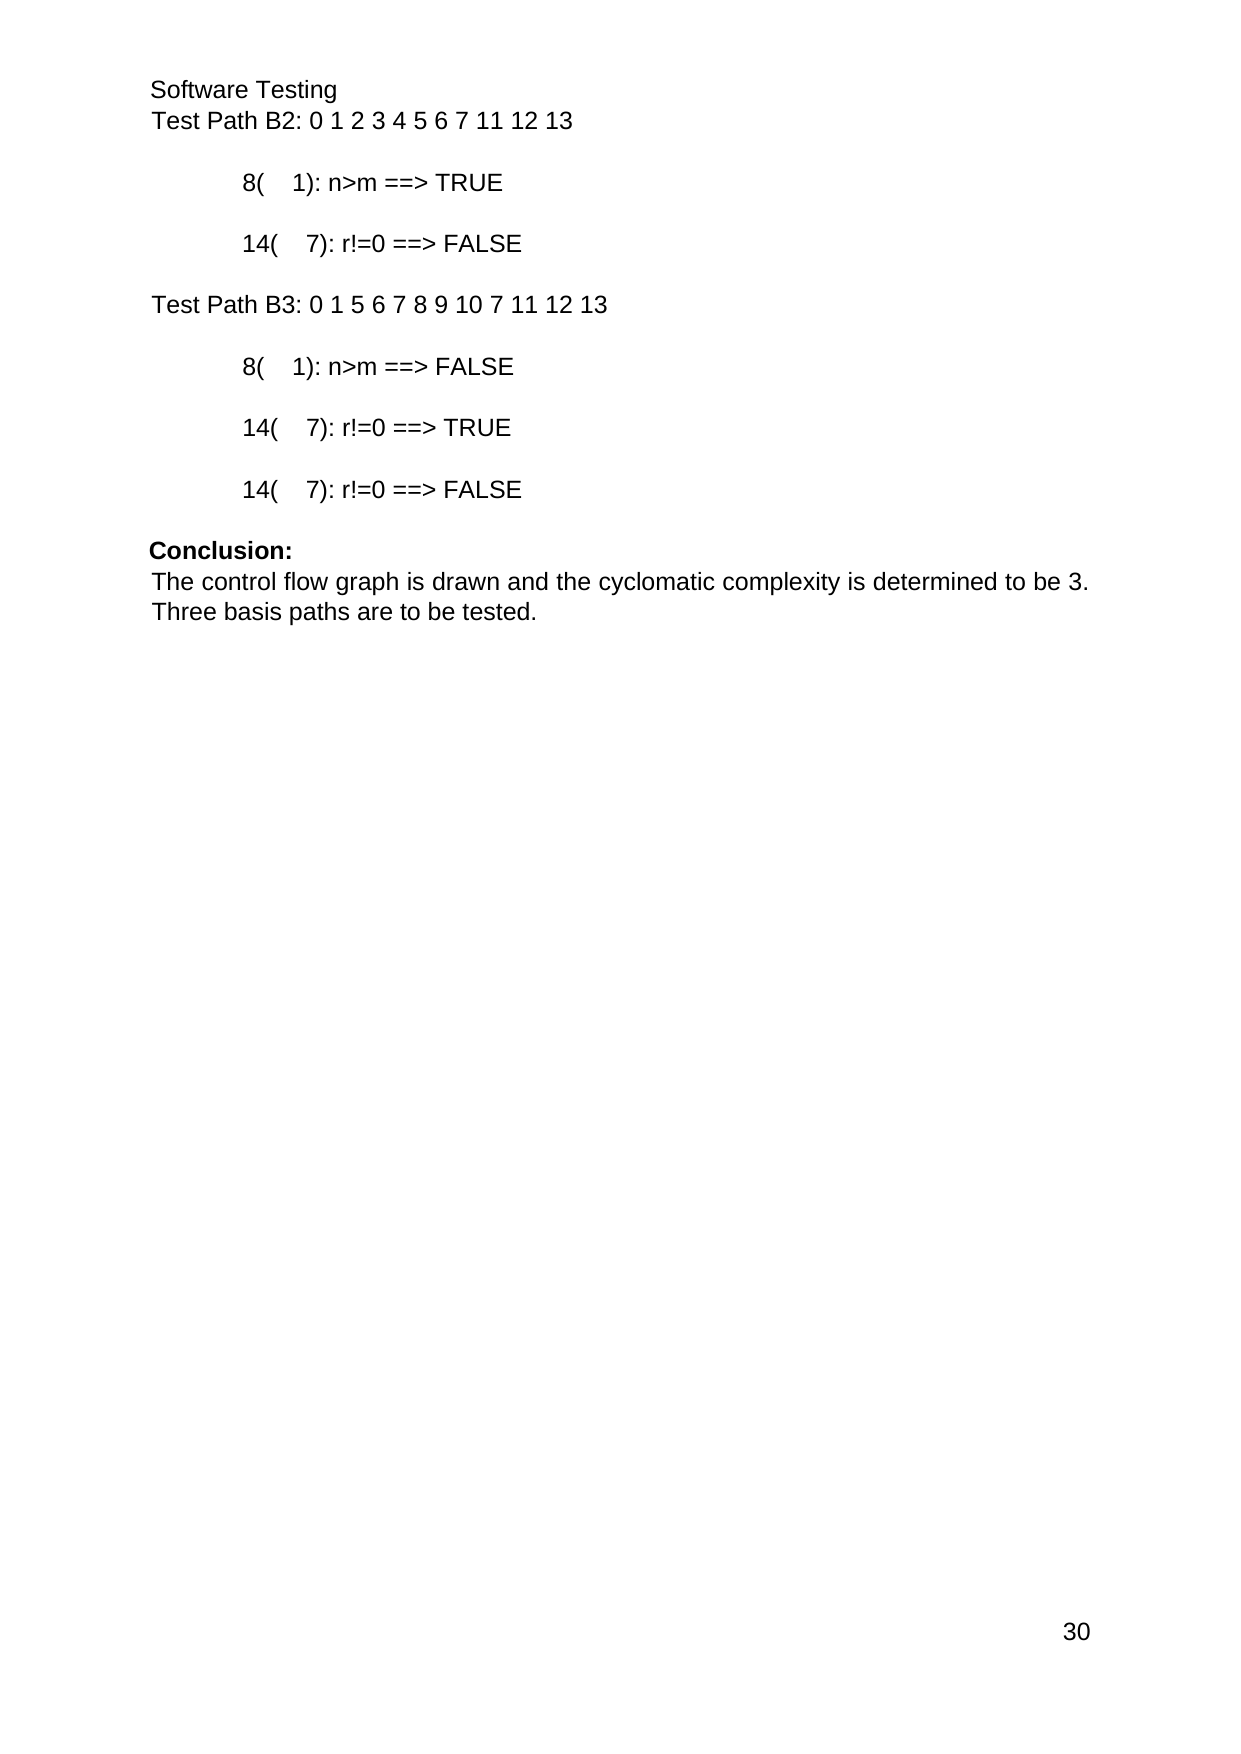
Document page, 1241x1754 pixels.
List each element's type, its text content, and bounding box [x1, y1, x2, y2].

text The control flow graph is drawn and the cyclomatic complexity is determined to be 3. Three basis paths are to be tested. [151, 567, 1091, 625]
text 14( 7): r!=0 ==> FALSE [150, 229, 1098, 258]
text 8( 1): n>m ==> TRUE [150, 167, 1098, 196]
text Test Path B3: 0 1 5 6 7 8 9 10 7 11 12 13 [151, 290, 1091, 319]
text 14( 7): r!=0 ==> FALSE [150, 475, 1098, 503]
text 14( 7): r!=0 ==> TRUE [150, 413, 1098, 442]
text Conclusion: [148, 536, 1098, 565]
text 8( 1): n>m ==> FALSE [150, 352, 1098, 381]
text Test Path B2: 0 1 2 3 4 5 6 7 11 12 13 [151, 106, 1091, 135]
